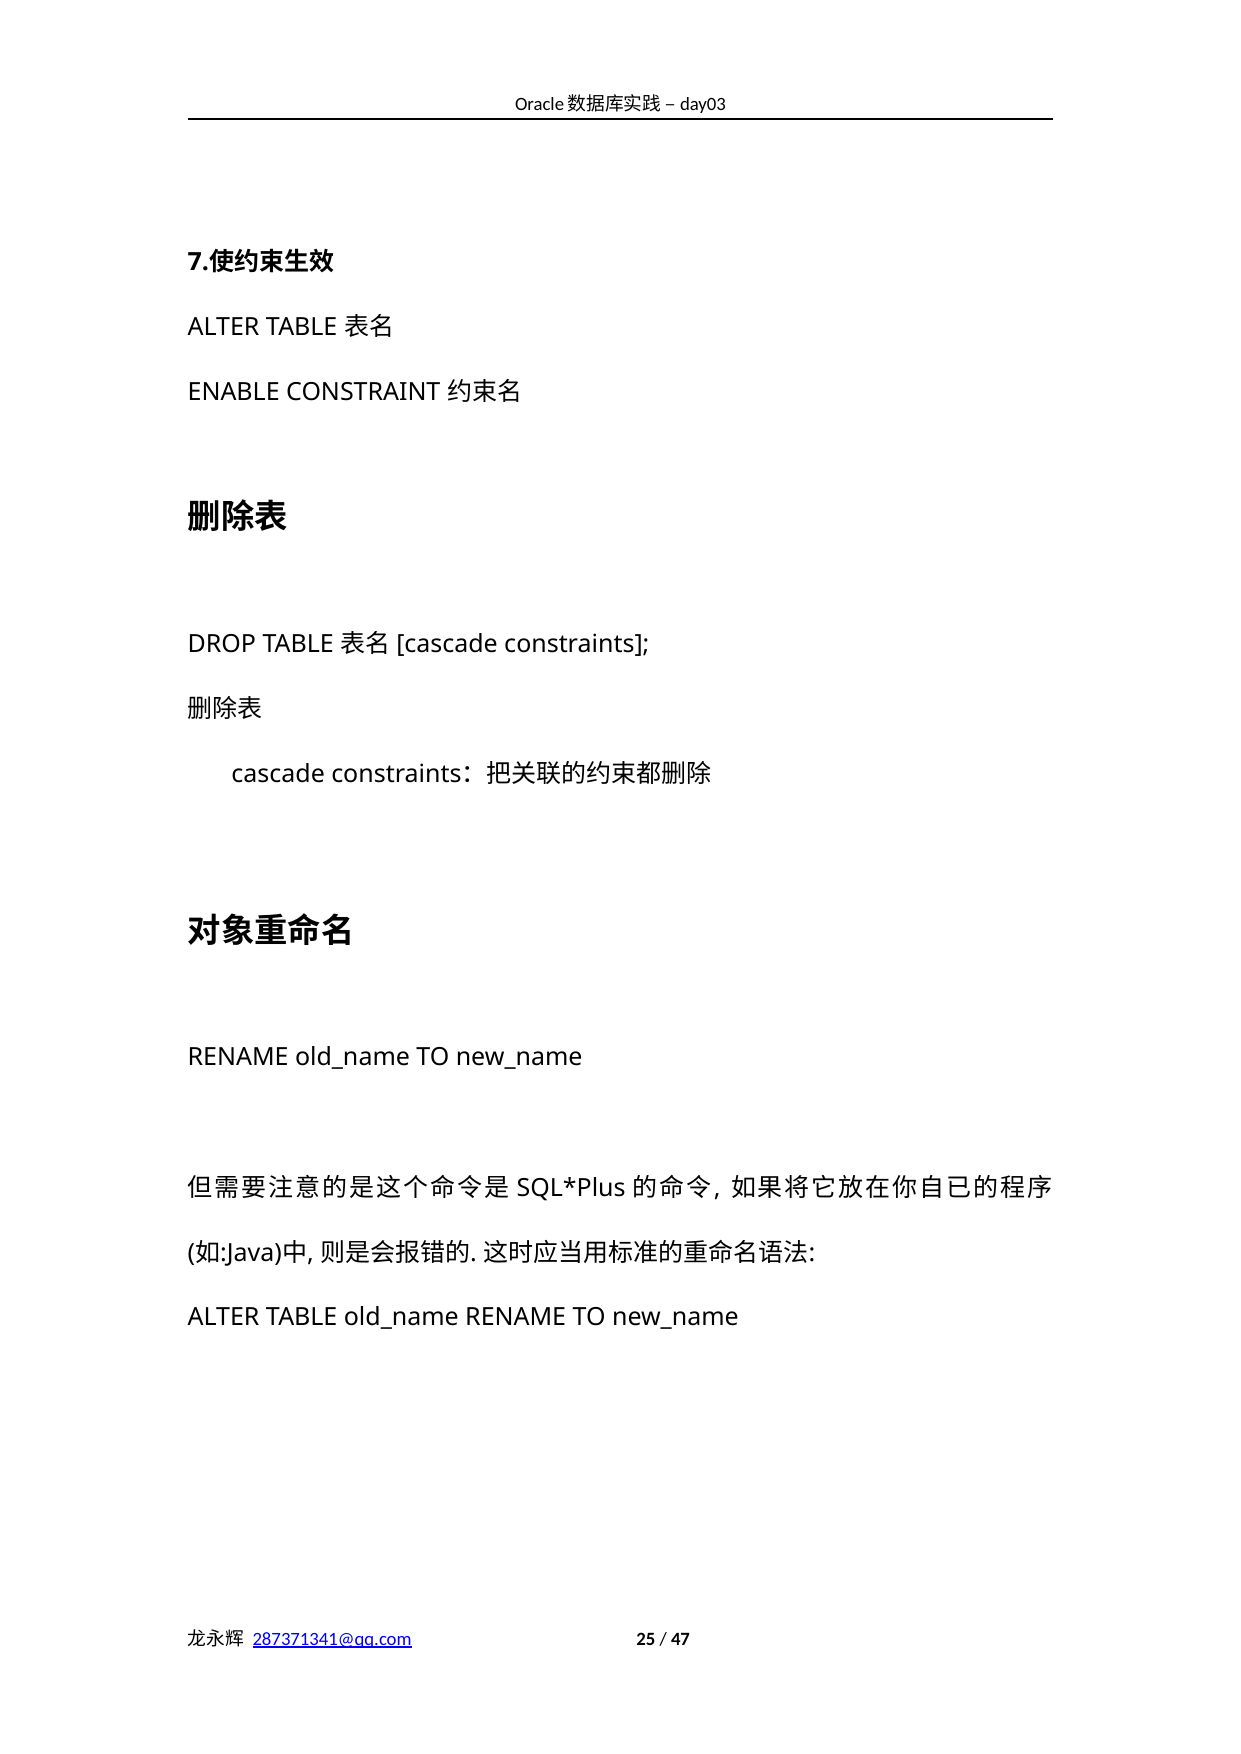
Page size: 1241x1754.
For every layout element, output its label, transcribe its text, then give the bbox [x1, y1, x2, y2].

text 删除表 [187, 674, 1053, 739]
text RENAME old_name TO new_name [187, 1023, 1053, 1088]
text ENABLE CONSTRAINT 约束名 [187, 357, 1053, 422]
text 7.使约束生效 [187, 227, 1053, 292]
text DROP TABLE 表名 [cascade constraints]; [187, 609, 1053, 674]
text cascade constraints：把关联的约束都删除 [187, 739, 1053, 804]
text ALTER TABLE old_name RENAME TO new_name [187, 1283, 1053, 1348]
subtitle 删除表 [187, 482, 1053, 547]
subtitle 对象重命名 [187, 896, 1053, 961]
text 但需要注意的是这个命令是SQL*Plus的命令, 如果将它放在你自已的程序(如:Java)中, 则是会报错的. 这时应当用标准的重命名语法: [187, 1153, 1053, 1283]
text ALTER TABLE 表名 [187, 292, 1053, 357]
